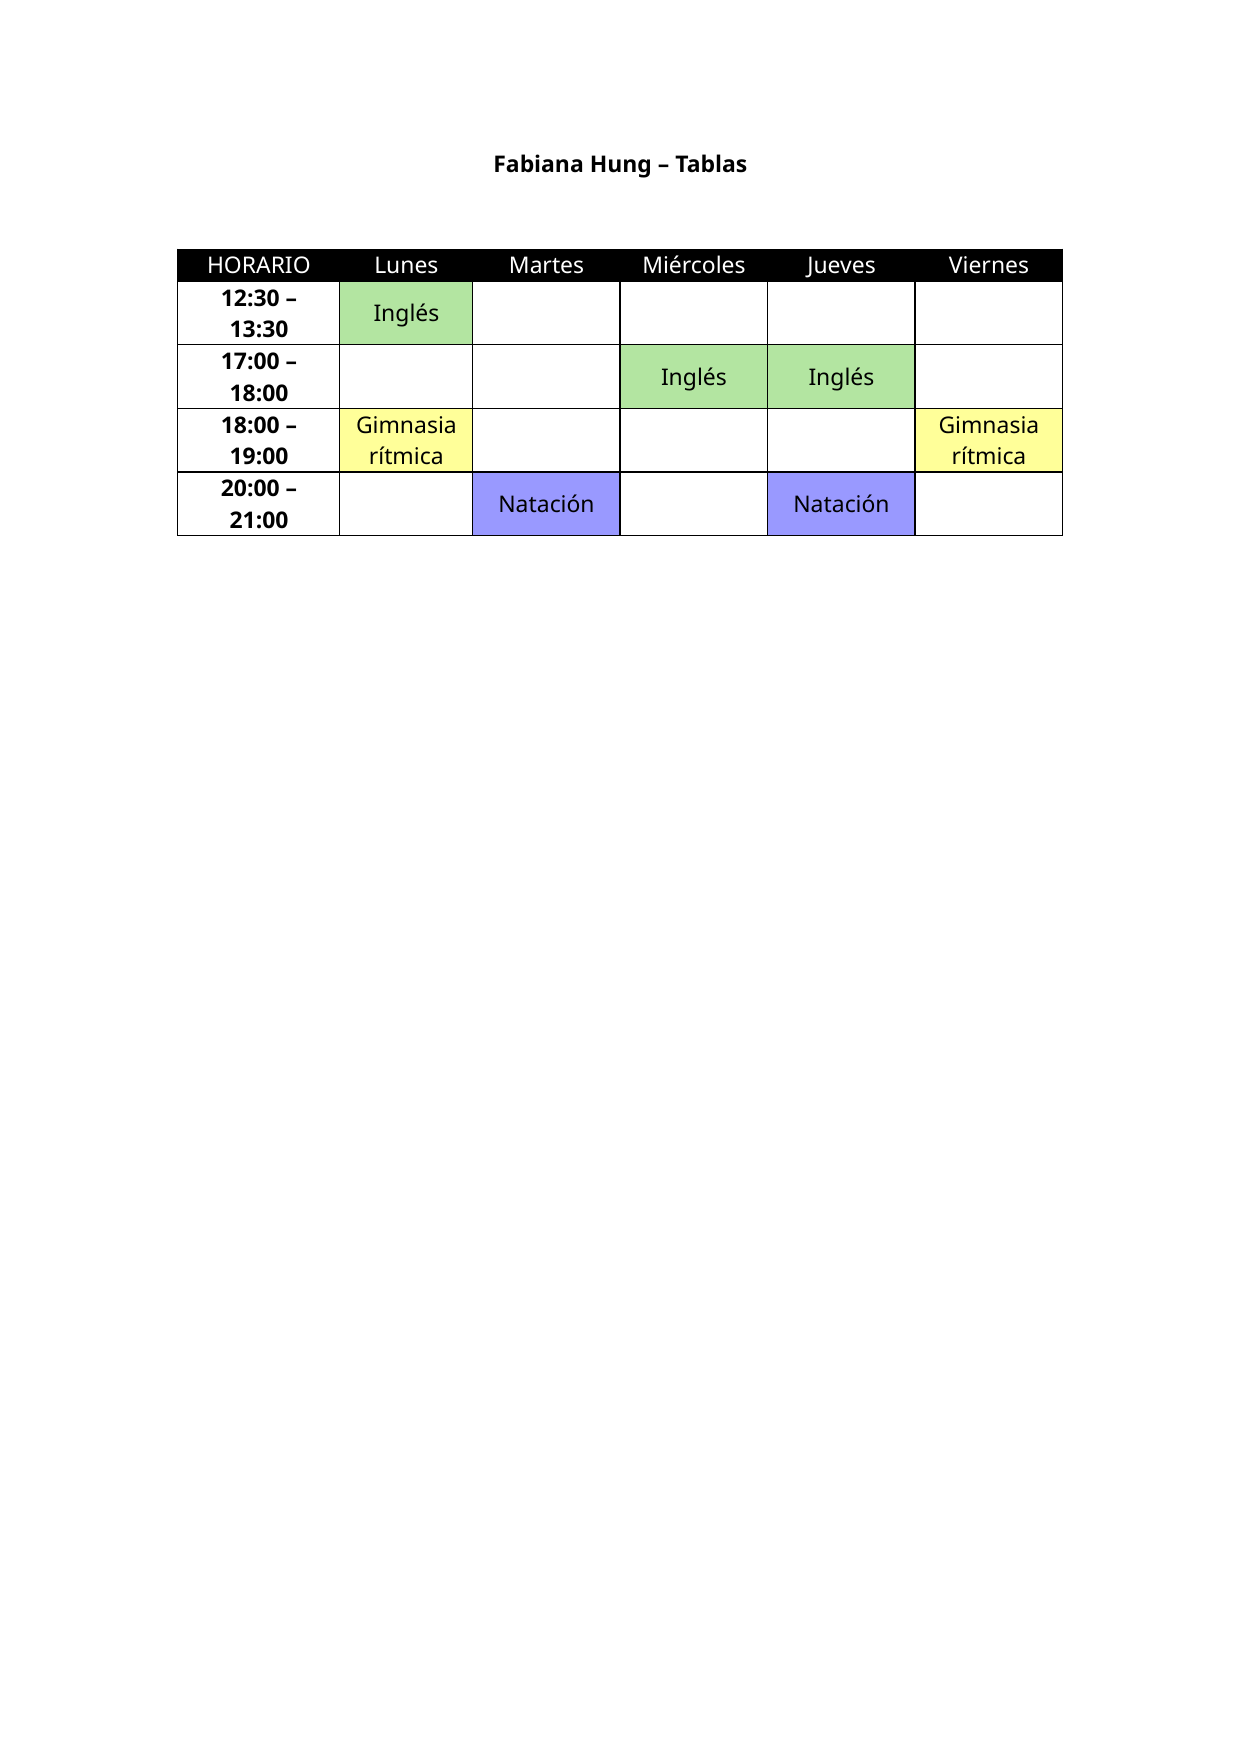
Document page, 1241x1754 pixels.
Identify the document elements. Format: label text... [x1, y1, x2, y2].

table_cell [621, 282, 767, 344]
table_header Martes [473, 250, 619, 281]
table_cell [768, 409, 914, 471]
table_cell Natación [768, 473, 914, 535]
table_cell [916, 473, 1062, 535]
table_cell [916, 282, 1062, 344]
table_cell [340, 473, 472, 535]
table_cell Gimnasia rítmica [916, 409, 1062, 471]
table_cell 17:00 – 18:00 [178, 345, 339, 408]
text Fabiana Hung – Tablas [177, 148, 1063, 179]
table_cell Natación [473, 473, 619, 535]
table_header Miércoles [621, 250, 767, 281]
table_cell Inglés [621, 345, 767, 408]
table_cell Gimnasia rítmica [340, 409, 472, 471]
table_cell [473, 345, 619, 408]
table_cell 12:30 – 13:30 [178, 282, 339, 344]
table_header Lunes [340, 250, 472, 281]
table_header Jueves [768, 250, 914, 281]
table_cell 20:00 – 21:00 [178, 473, 339, 535]
table_header Viernes [916, 250, 1062, 281]
table_cell [621, 473, 767, 535]
table_cell [473, 282, 619, 344]
table_cell [340, 345, 472, 408]
table_cell [768, 282, 914, 344]
table_cell [916, 345, 1062, 408]
table_cell Inglés [340, 282, 472, 344]
table_cell [621, 409, 767, 471]
table_cell 18:00 – 19:00 [178, 409, 339, 471]
table_cell Inglés [768, 345, 914, 408]
table_header HORARIO [178, 250, 339, 281]
table_cell [473, 409, 619, 471]
